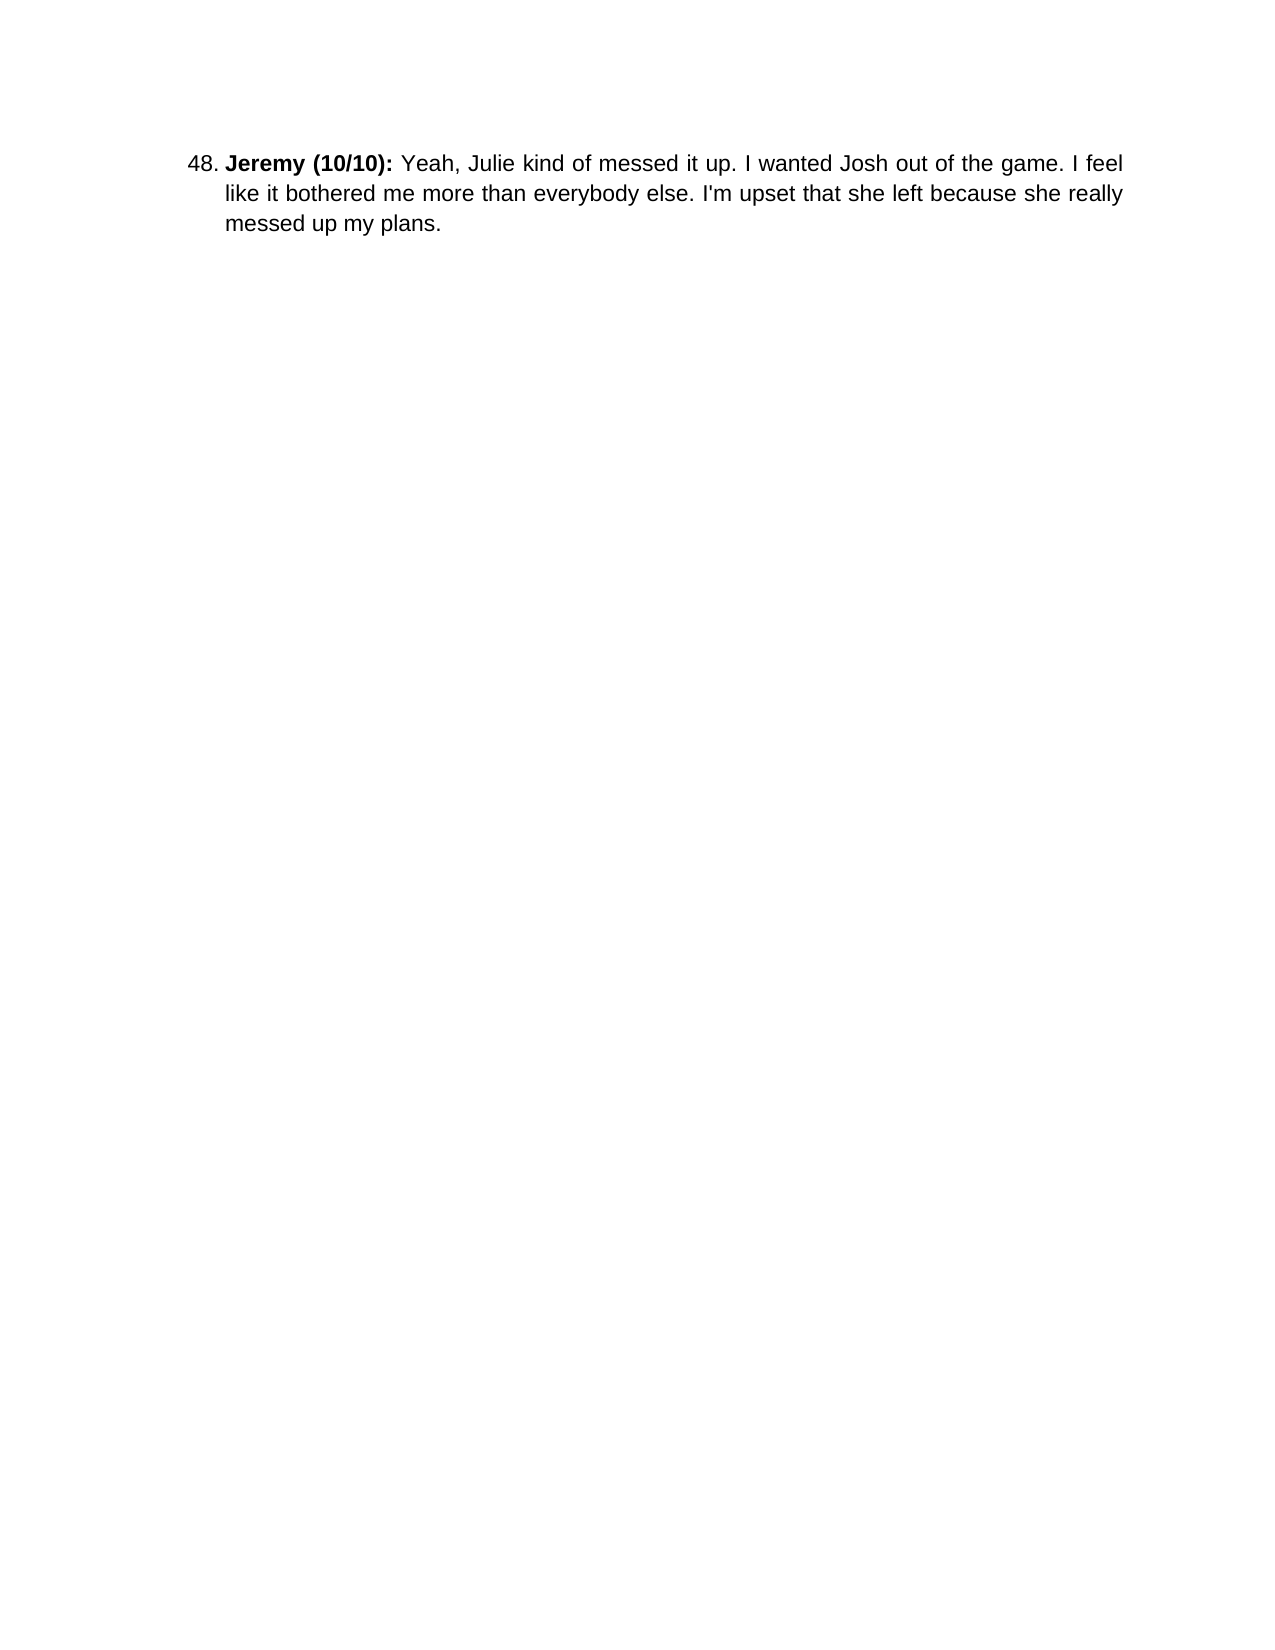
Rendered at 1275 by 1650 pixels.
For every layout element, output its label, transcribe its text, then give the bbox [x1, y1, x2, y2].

list Jeremy (10/10): Yeah, Julie kind of messed it up. I wanted Josh out of the game. I feel like it bothered me more than everybody else. I'm upset that she left because she really messed up my plans. [187, 150, 1125, 237]
